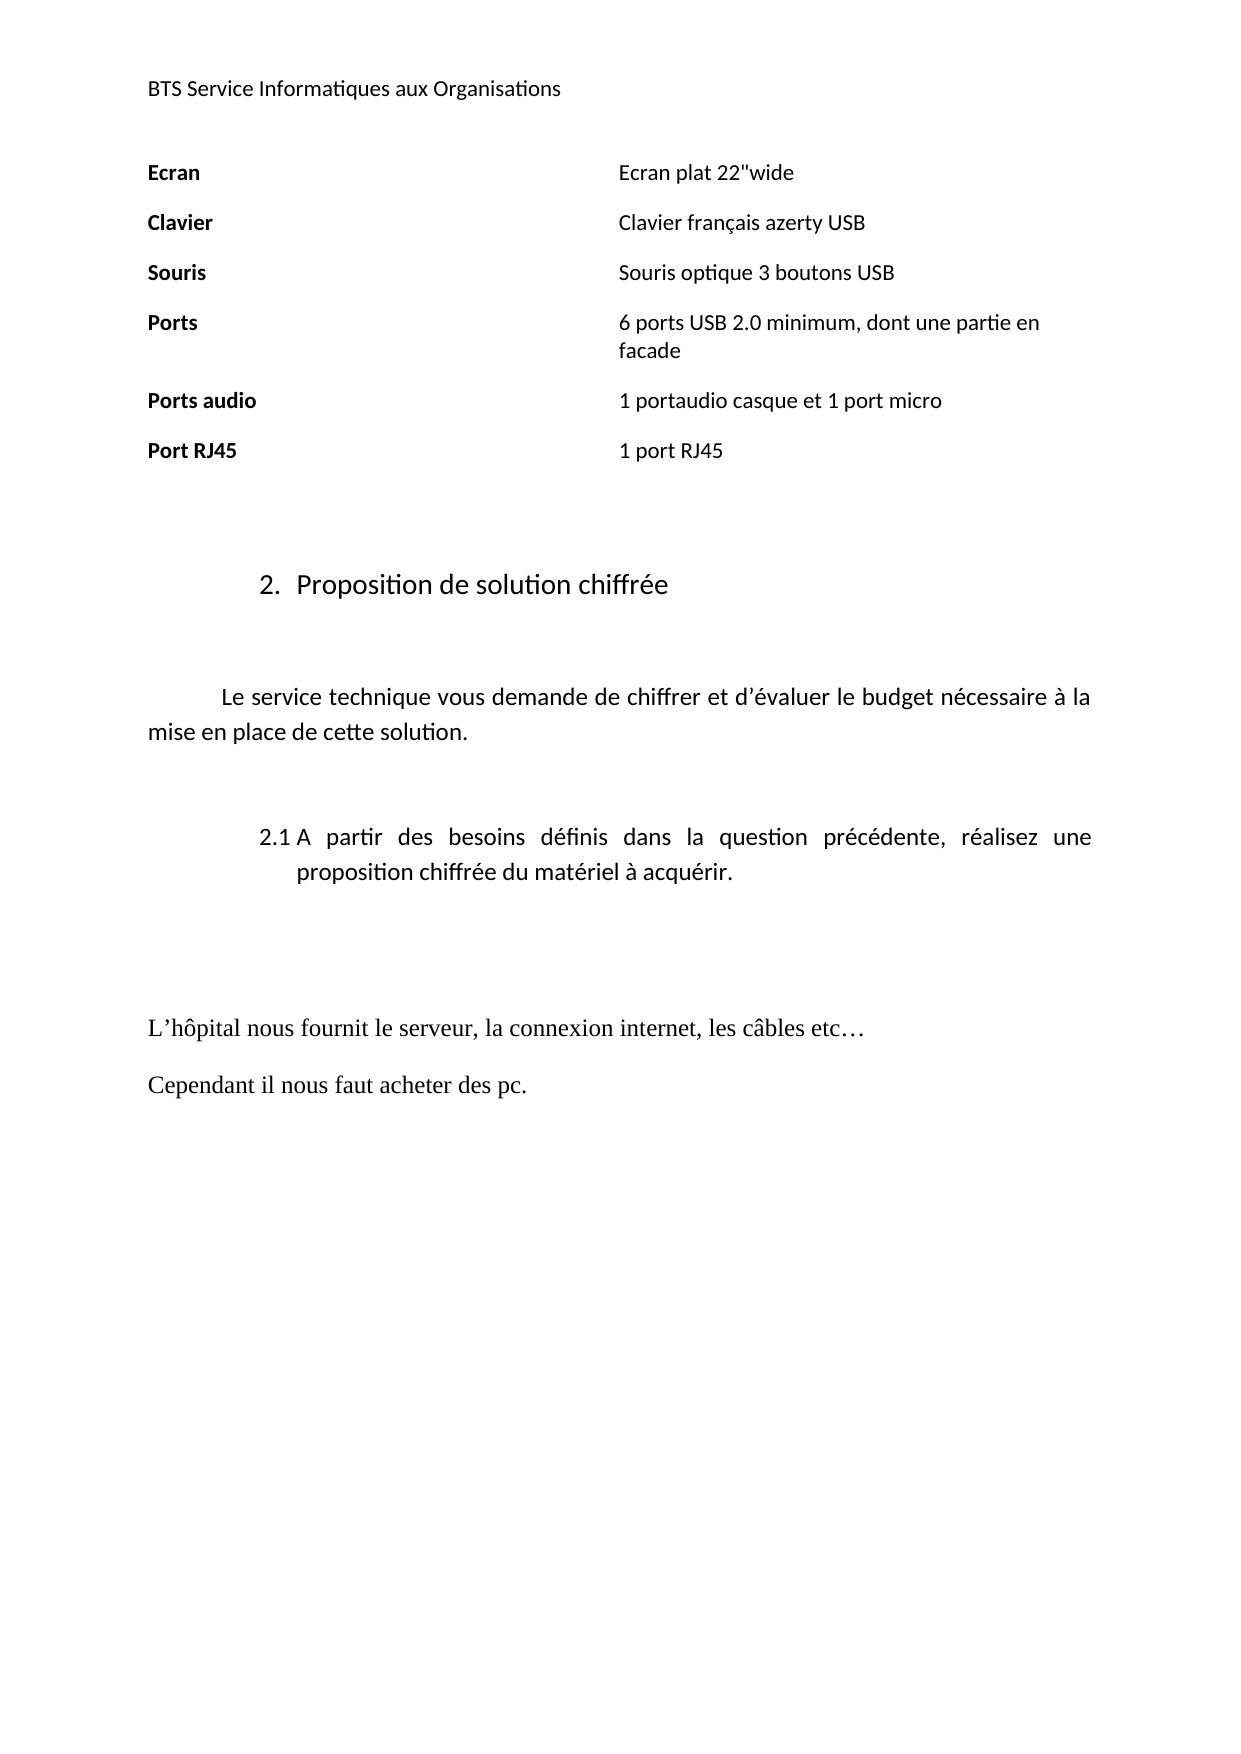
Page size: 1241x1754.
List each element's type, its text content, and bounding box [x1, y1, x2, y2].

text L’hôpital nous fournit le serveur, la connexion internet, les câbles etc… [148, 1013, 1093, 1041]
table_cell Clavier français azerty USB [608, 198, 1079, 247]
table_cell Ports audio [137, 375, 608, 425]
table_cell Clavier [137, 198, 608, 247]
table_cell 1 port RJ45 [608, 425, 1079, 475]
table_cell Ecran [137, 148, 608, 197]
table_cell Souris [137, 248, 608, 297]
table_cell Ports [137, 297, 608, 375]
list A partir des besoins définis dans la question précédente, réalisez une proposition chiffrée du matériel à acquérir. [259, 821, 1093, 886]
table_cell Port RJ45 [137, 425, 608, 475]
text Cependant il nous faut acheter des pc. [148, 1071, 1093, 1099]
table_cell Ecran plat 22"wide [608, 148, 1079, 197]
list Proposition de solution chiffrée [259, 566, 1093, 601]
table_cell Souris optique 3 boutons USB [608, 248, 1079, 297]
text Le service technique vous demande de chiffrer et d’évaluer le budget nécessaire à la mise en place de cette solution. [148, 681, 1093, 746]
table_cell 6 ports USB 2.0 minimum, dont une partie en facade [608, 297, 1079, 375]
table_cell 1 portaudio casque et 1 port micro [608, 375, 1079, 425]
